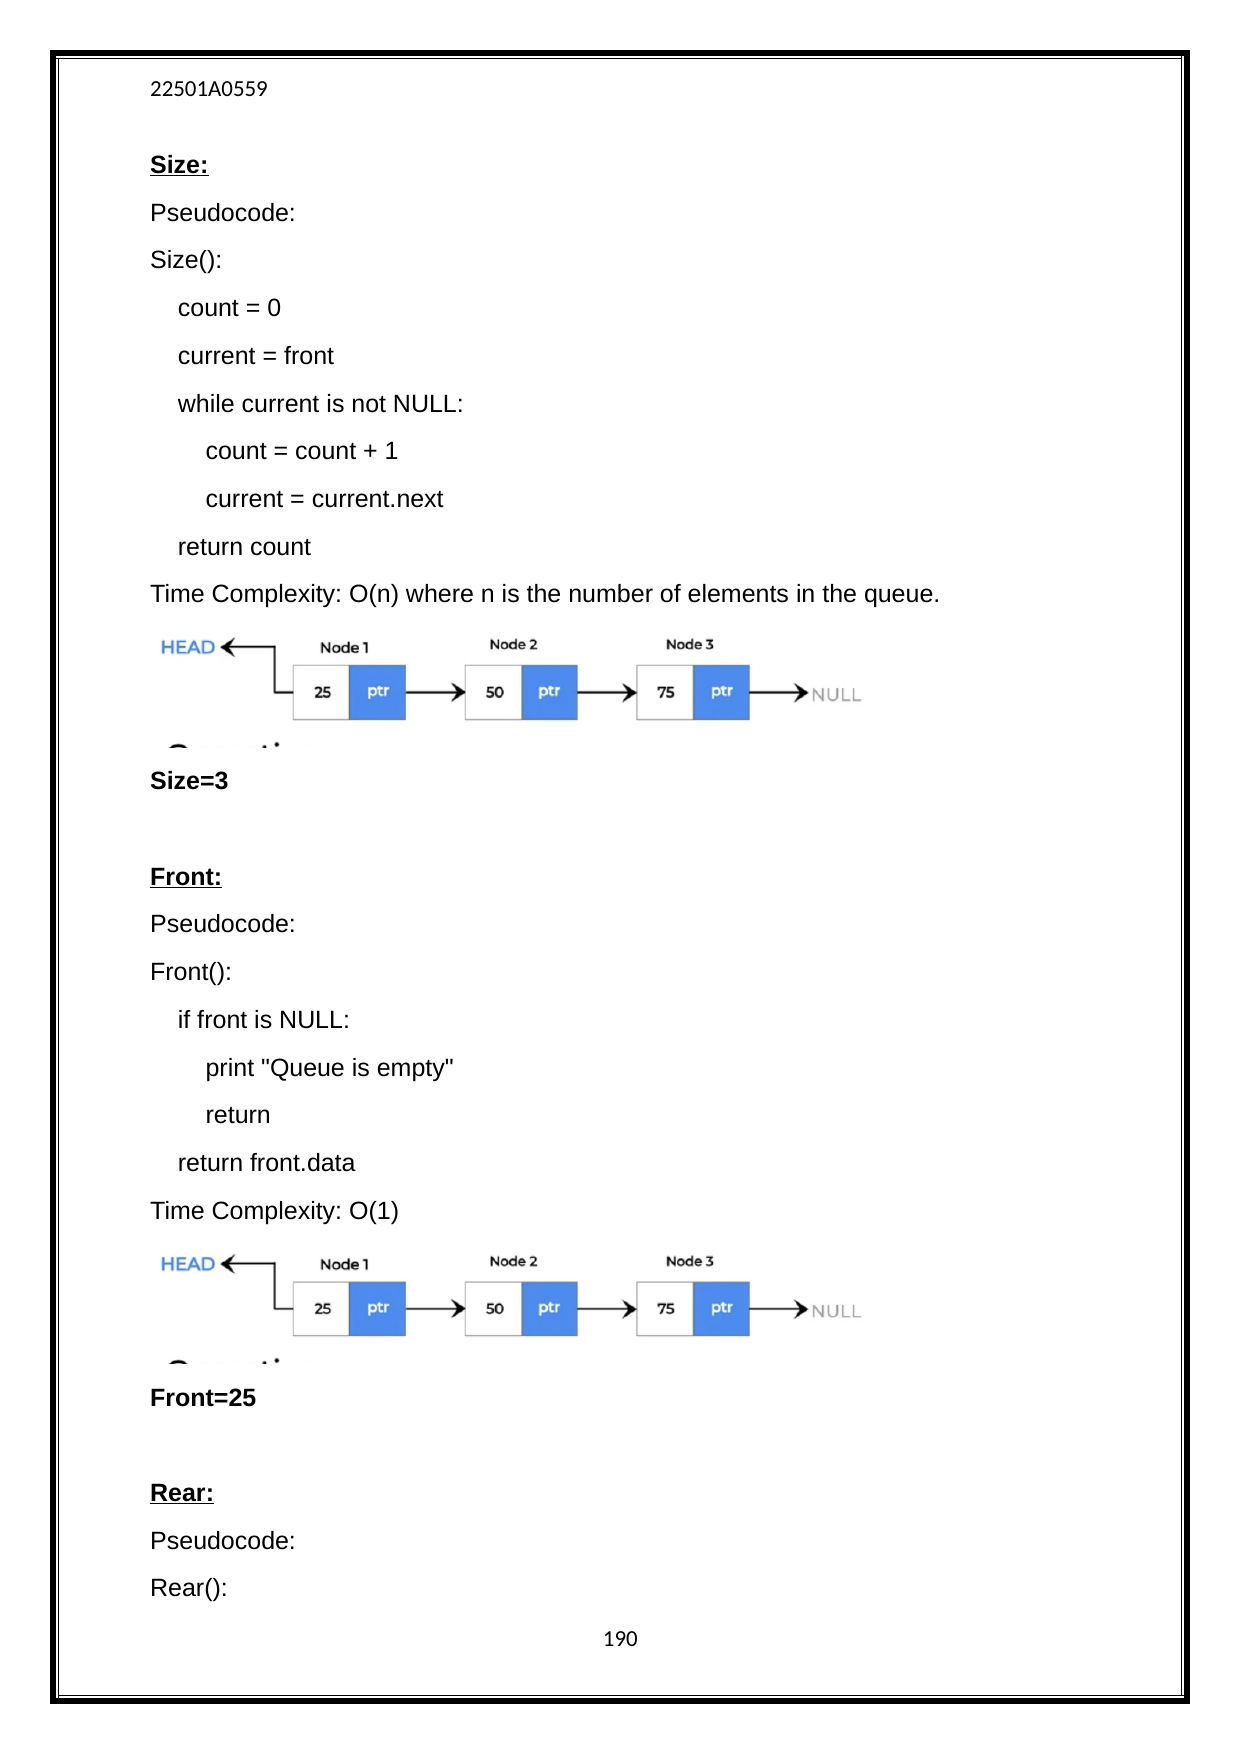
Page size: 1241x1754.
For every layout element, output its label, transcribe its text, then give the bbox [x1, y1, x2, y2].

text while current is not NULL: [150, 388, 1090, 417]
text Pseudocode: [150, 909, 1090, 938]
text Front(): [150, 957, 1090, 986]
text Time Complexity: O(n) where n is the number of elements in the queue. [150, 579, 1090, 608]
picture [150, 627, 875, 748]
text print "Queue is empty" [150, 1052, 1090, 1081]
text Size=3 [150, 766, 1090, 795]
text return front.data [150, 1148, 1090, 1177]
text Front: [150, 862, 1090, 890]
text Size(): [150, 245, 1090, 274]
text count = count + 1 [150, 436, 1090, 465]
text current = front [150, 341, 1090, 369]
text Pseudocode: [150, 1526, 1090, 1554]
text count = 0 [150, 293, 1090, 322]
text Time Complexity: O(1) [150, 1196, 1090, 1224]
picture [150, 1243, 875, 1364]
text Pseudocode: [150, 198, 1090, 226]
text if front is NULL: [150, 1005, 1090, 1033]
text return [150, 1100, 1090, 1129]
text Size: [150, 150, 1090, 179]
text Rear(): [150, 1573, 1090, 1602]
text Front=25 [150, 1382, 1090, 1411]
text Rear: [150, 1478, 1090, 1507]
text current = current.next [150, 484, 1090, 513]
text return count [150, 532, 1090, 560]
